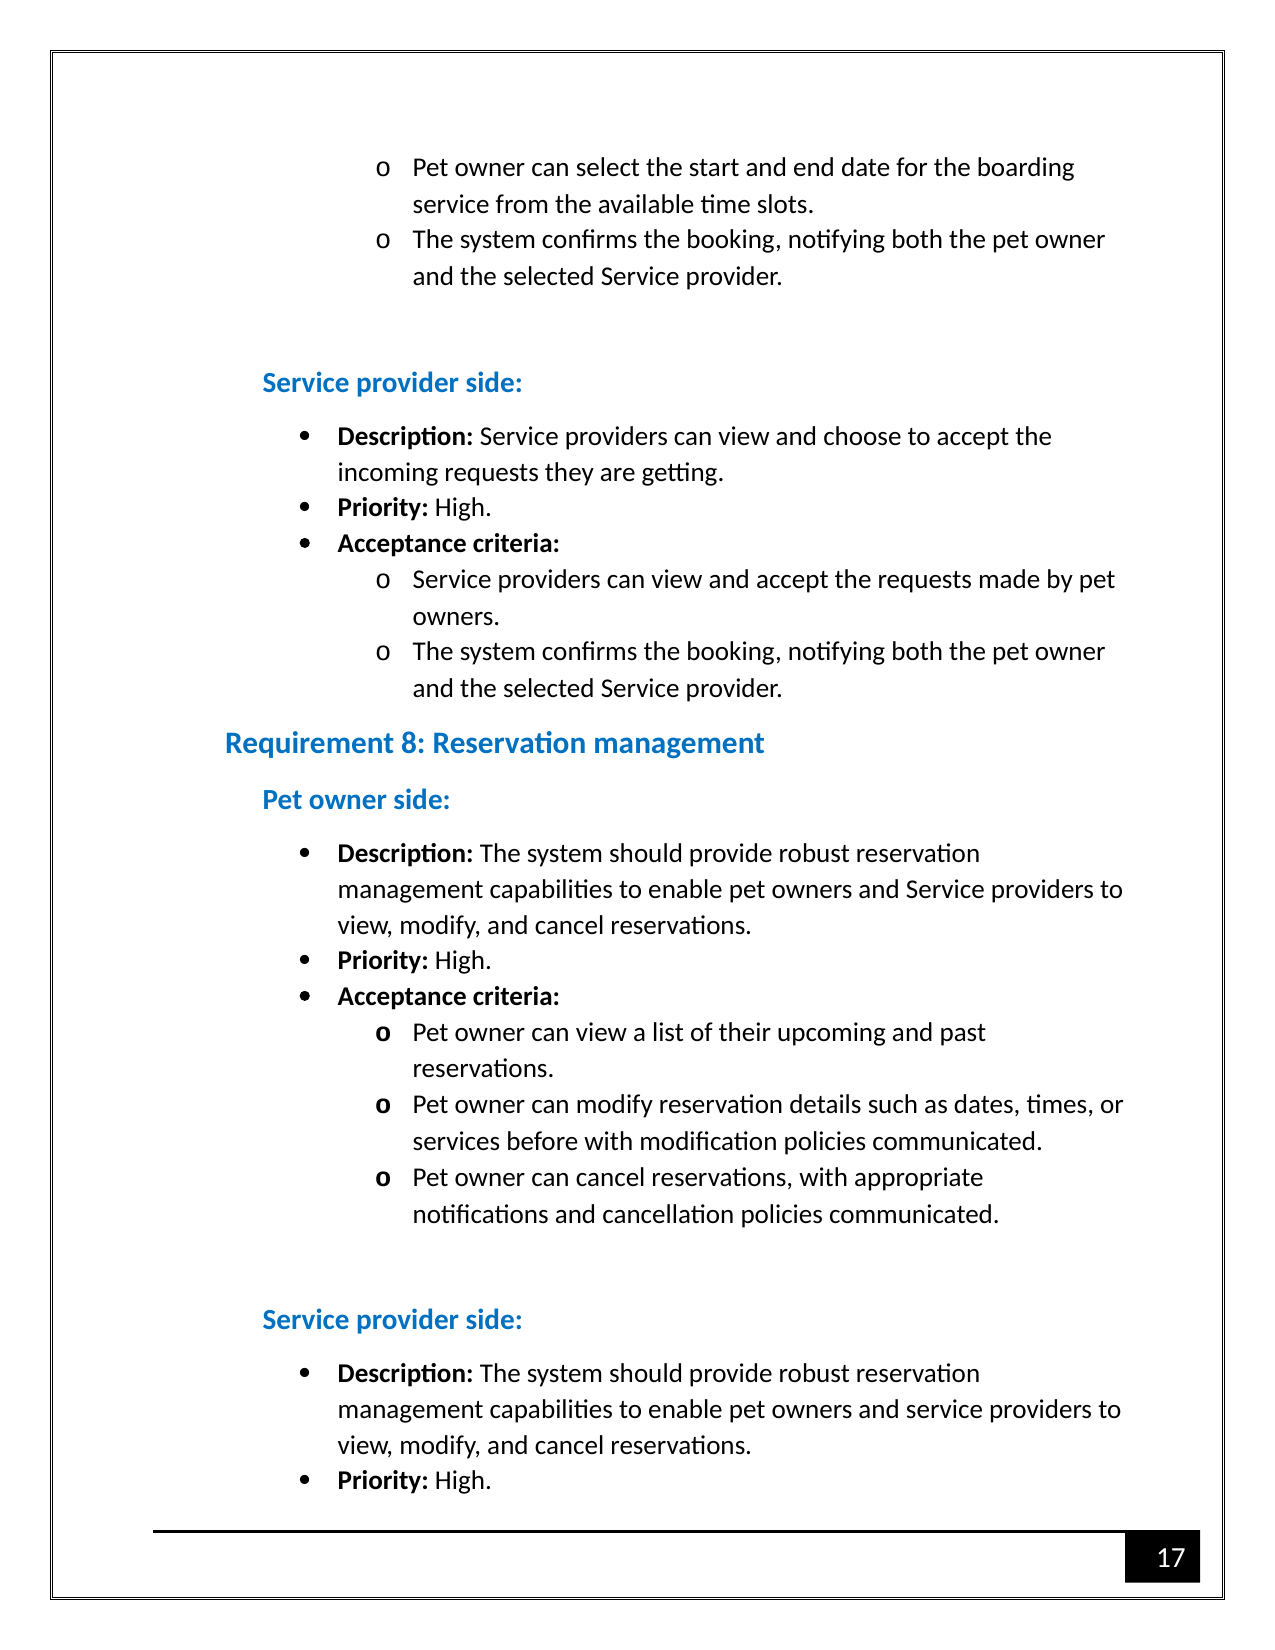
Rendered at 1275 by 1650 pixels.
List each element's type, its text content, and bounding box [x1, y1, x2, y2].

list Description: Service providers can view and choose to accept the incoming requests they are getting. [300, 419, 1125, 488]
list Pet owner can modify reservation details such as dates, times, or services before with modification policies communicated. [375, 1087, 1125, 1157]
list Description: The system should provide robust reservation management capabilities to enable pet owners and service providers to view, modify, and cancel reservations. [300, 1357, 1125, 1461]
text Requirement 8: Reservation management [225, 724, 1125, 762]
list Description: The system should provide robust reservation management capabilities to enable pet owners and Service providers to view, modify, and cancel reservations. [300, 837, 1125, 941]
list Acceptance criteria: [300, 979, 1125, 1012]
text Service provider side: [262, 1301, 1125, 1337]
list Pet owner can cancel reservations, with appropriate notifications and cancellation policies communicated. [375, 1160, 1125, 1230]
list Priority: High. [300, 491, 1125, 523]
list Priority: High. [300, 943, 1125, 976]
list Pet owner can select the start and end date for the boarding service from the available time slots. [375, 150, 1125, 220]
text Service provider side: [262, 364, 1125, 400]
list The system confirms the booking, notifying both the pet owner and the selected Service provider. [375, 634, 1125, 704]
list The system confirms the booking, notifying both the pet owner and the selected Service provider. [375, 223, 1125, 293]
list Pet owner can view a list of their upcoming and past reservations. [375, 1015, 1125, 1085]
list Acceptance criteria: [300, 526, 1125, 559]
list Priority: High. [300, 1463, 1125, 1496]
text Pet owner side: [262, 781, 1125, 817]
list Service providers can view and accept the requests made by pet owners. [375, 562, 1125, 632]
